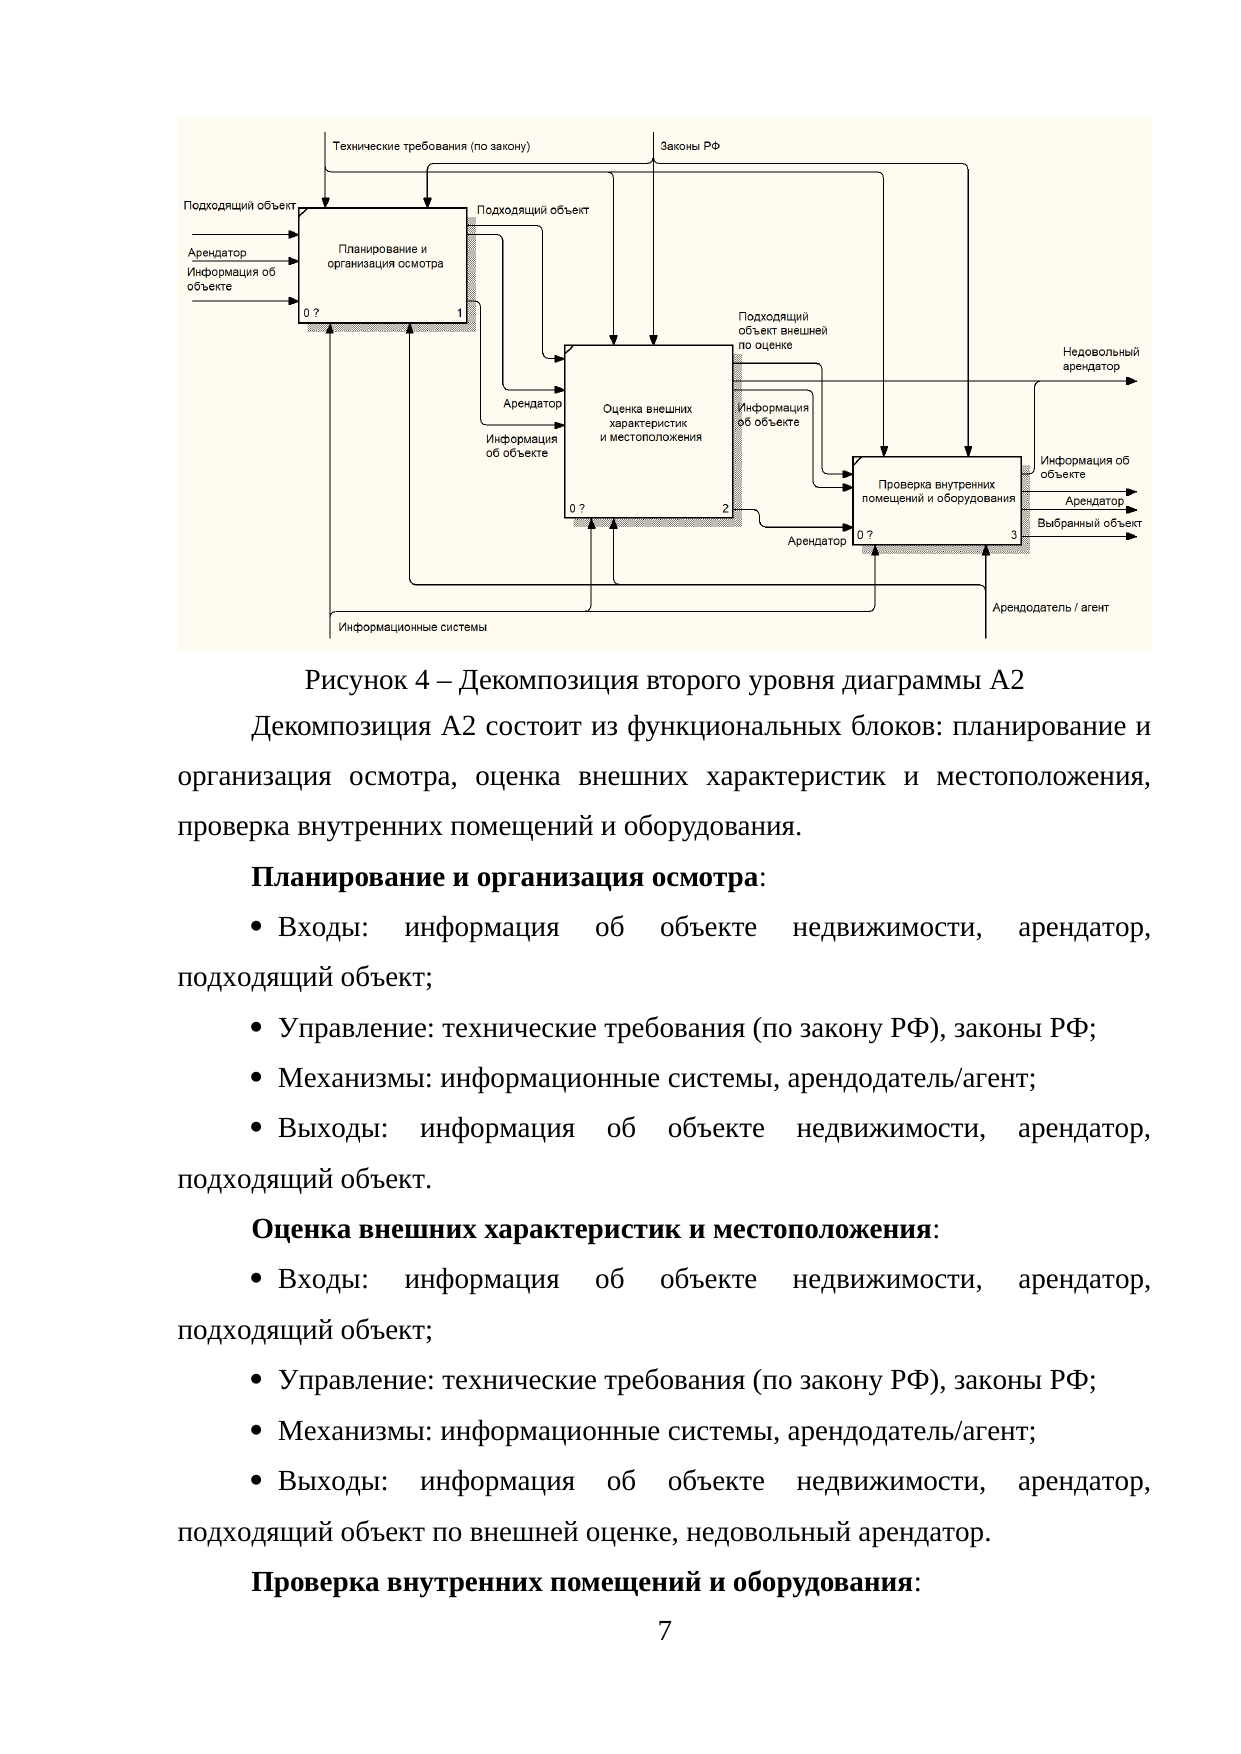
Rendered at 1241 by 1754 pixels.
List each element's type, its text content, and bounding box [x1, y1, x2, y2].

text Декомпозиция A2 состоит из функциональных блоков: планирование и организация осмотра, оценка внешних характеристик и местоположения, проверка внутренних помещений и оборудования. [177, 708, 1152, 842]
list Входы: информация об объекте недвижимости, арендатор, подходящий объект; [177, 1262, 1152, 1346]
list Выходы: информация об объекте недвижимости, арендатор, подходящий объект. [177, 1111, 1152, 1194]
list Управление: технические требования (по закону РФ), законы РФ; [177, 1010, 1152, 1043]
text Рисунок 4 – Декомпозиция второго уровня диаграммы A2 [177, 662, 1152, 695]
list Механизмы: информационные системы, арендодатель/агент; [177, 1413, 1152, 1446]
list Выходы: информация об объекте недвижимости, арендатор, подходящий объект по внешней оценке, недовольный арендатор. [177, 1463, 1152, 1547]
text Оценка внешних характеристик и местоположения: [177, 1211, 1152, 1245]
list Входы: информация об объекте недвижимости, арендатор, подходящий объект; [177, 909, 1152, 993]
text Планирование и организация осмотра: [177, 859, 1152, 892]
picture [177, 118, 1152, 650]
list Механизмы: информационные системы, арендодатель/агент; [177, 1060, 1152, 1094]
text Проверка внутренних помещений и оборудования: [177, 1564, 1152, 1597]
list Управление: технические требования (по закону РФ), законы РФ; [177, 1362, 1152, 1396]
